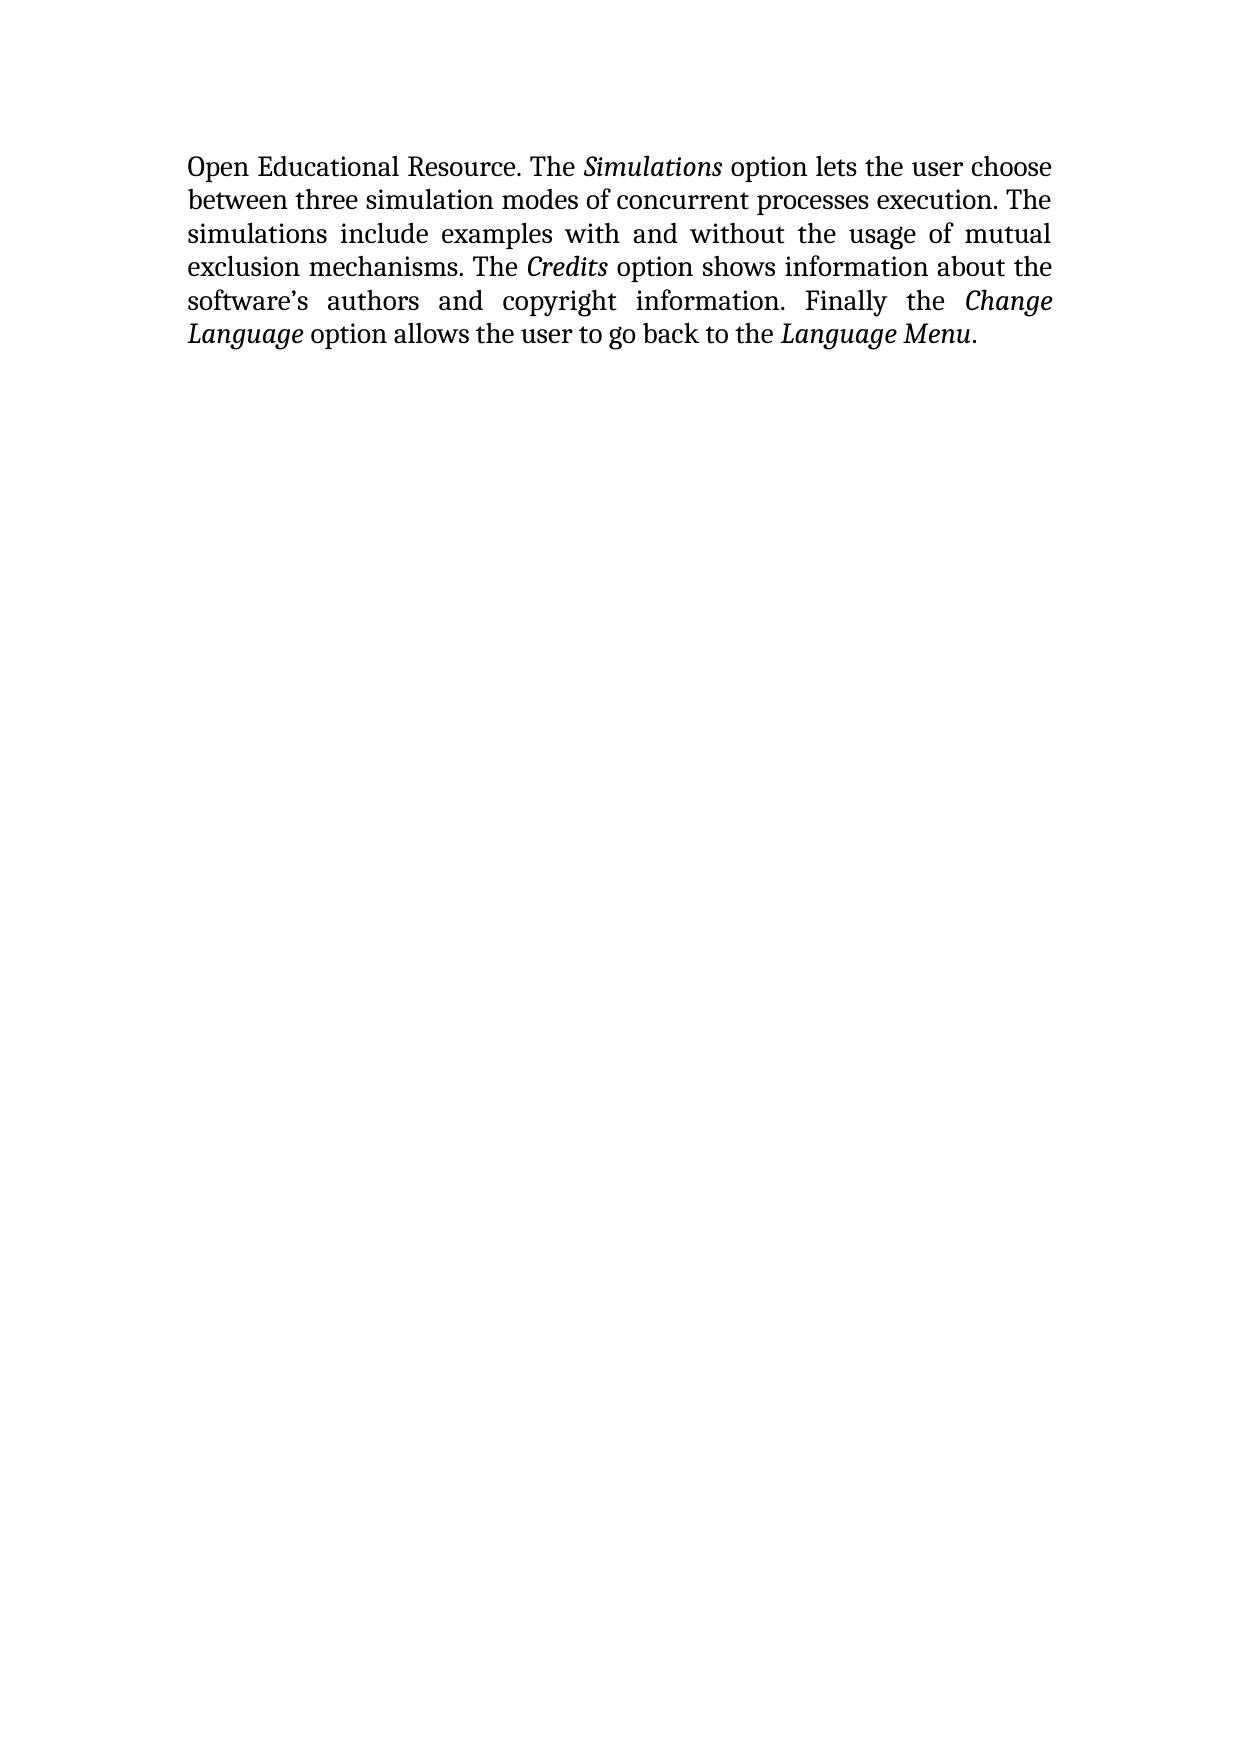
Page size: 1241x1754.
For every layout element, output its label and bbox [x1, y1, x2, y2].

text [187, 150, 1053, 351]
